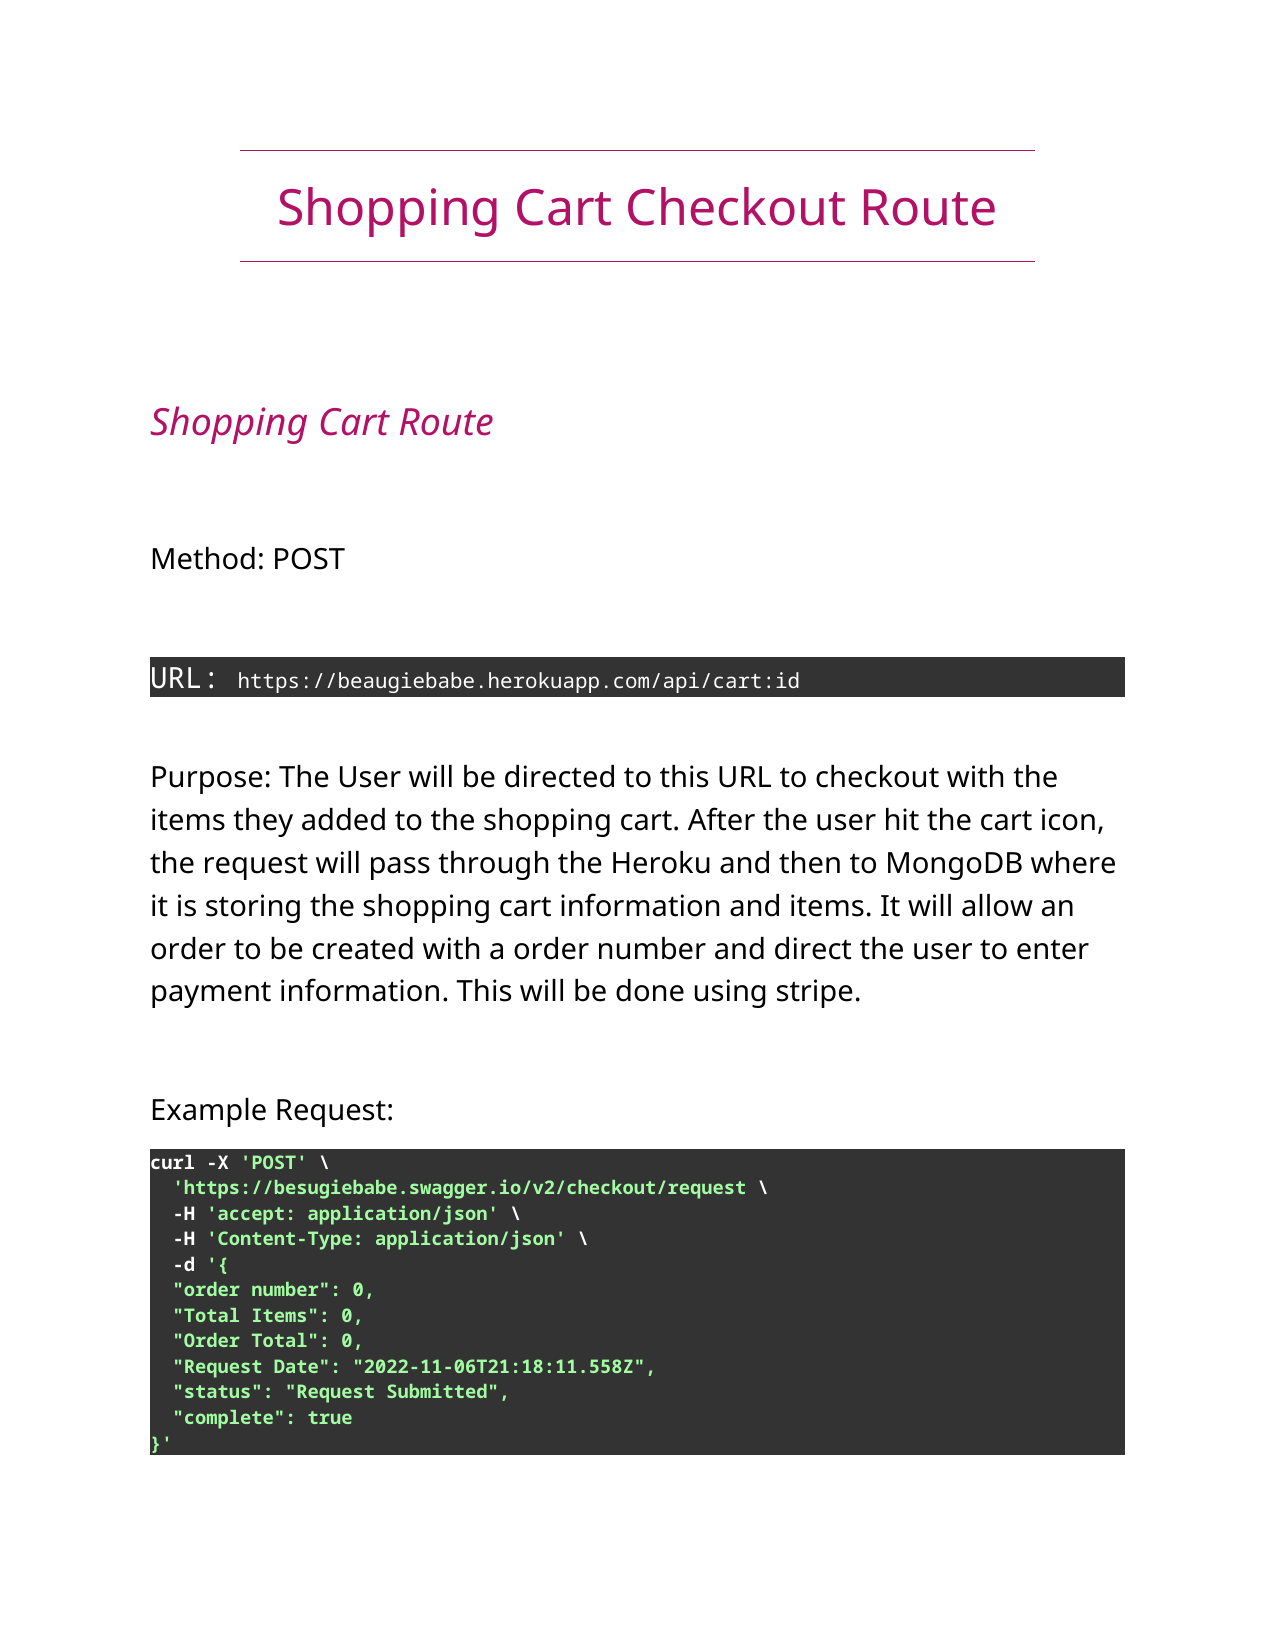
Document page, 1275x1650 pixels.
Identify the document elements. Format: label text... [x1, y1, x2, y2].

text "Request Date": "2022-11-06T21:18:11.558Z", [150, 1353, 1125, 1379]
text -H 'accept: application/json' \ [150, 1200, 1125, 1226]
text "Total Items": 0, [150, 1302, 1125, 1328]
text "status": "Request Submitted", [150, 1379, 1125, 1404]
text -d '{ [150, 1251, 1125, 1277]
text "complete": true [150, 1404, 1125, 1430]
text Shopping Cart Checkout Route [240, 151, 1035, 261]
text URL: https://beaugiebabe.herokuapp.com/api/cart:id [150, 657, 1125, 697]
text Purpose: The User will be directed to this URL to checkout with the items they added to the shopping cart. After the user hit the cart icon, the request will pass through the Heroku and then to MongoDB where it is storing the shopping cart information and items. It will allow an order to be created with a order number and direct the user to enter payment information. This will be done using stripe. [150, 757, 1125, 1010]
text }' [150, 1430, 1125, 1455]
text Shopping Cart Route [150, 395, 1125, 446]
text -H 'Content-Type: application/json' \ [150, 1226, 1125, 1251]
text "Order Total": 0, [150, 1328, 1125, 1353]
text curl -X 'POST' \ [150, 1149, 1125, 1175]
text 'https://besugiebabe.swagger.io/v2/checkout/request \ [150, 1175, 1125, 1200]
text Method: POST [150, 538, 1125, 578]
text "order number": 0, [150, 1277, 1125, 1302]
text Example Request: [150, 1090, 1125, 1129]
